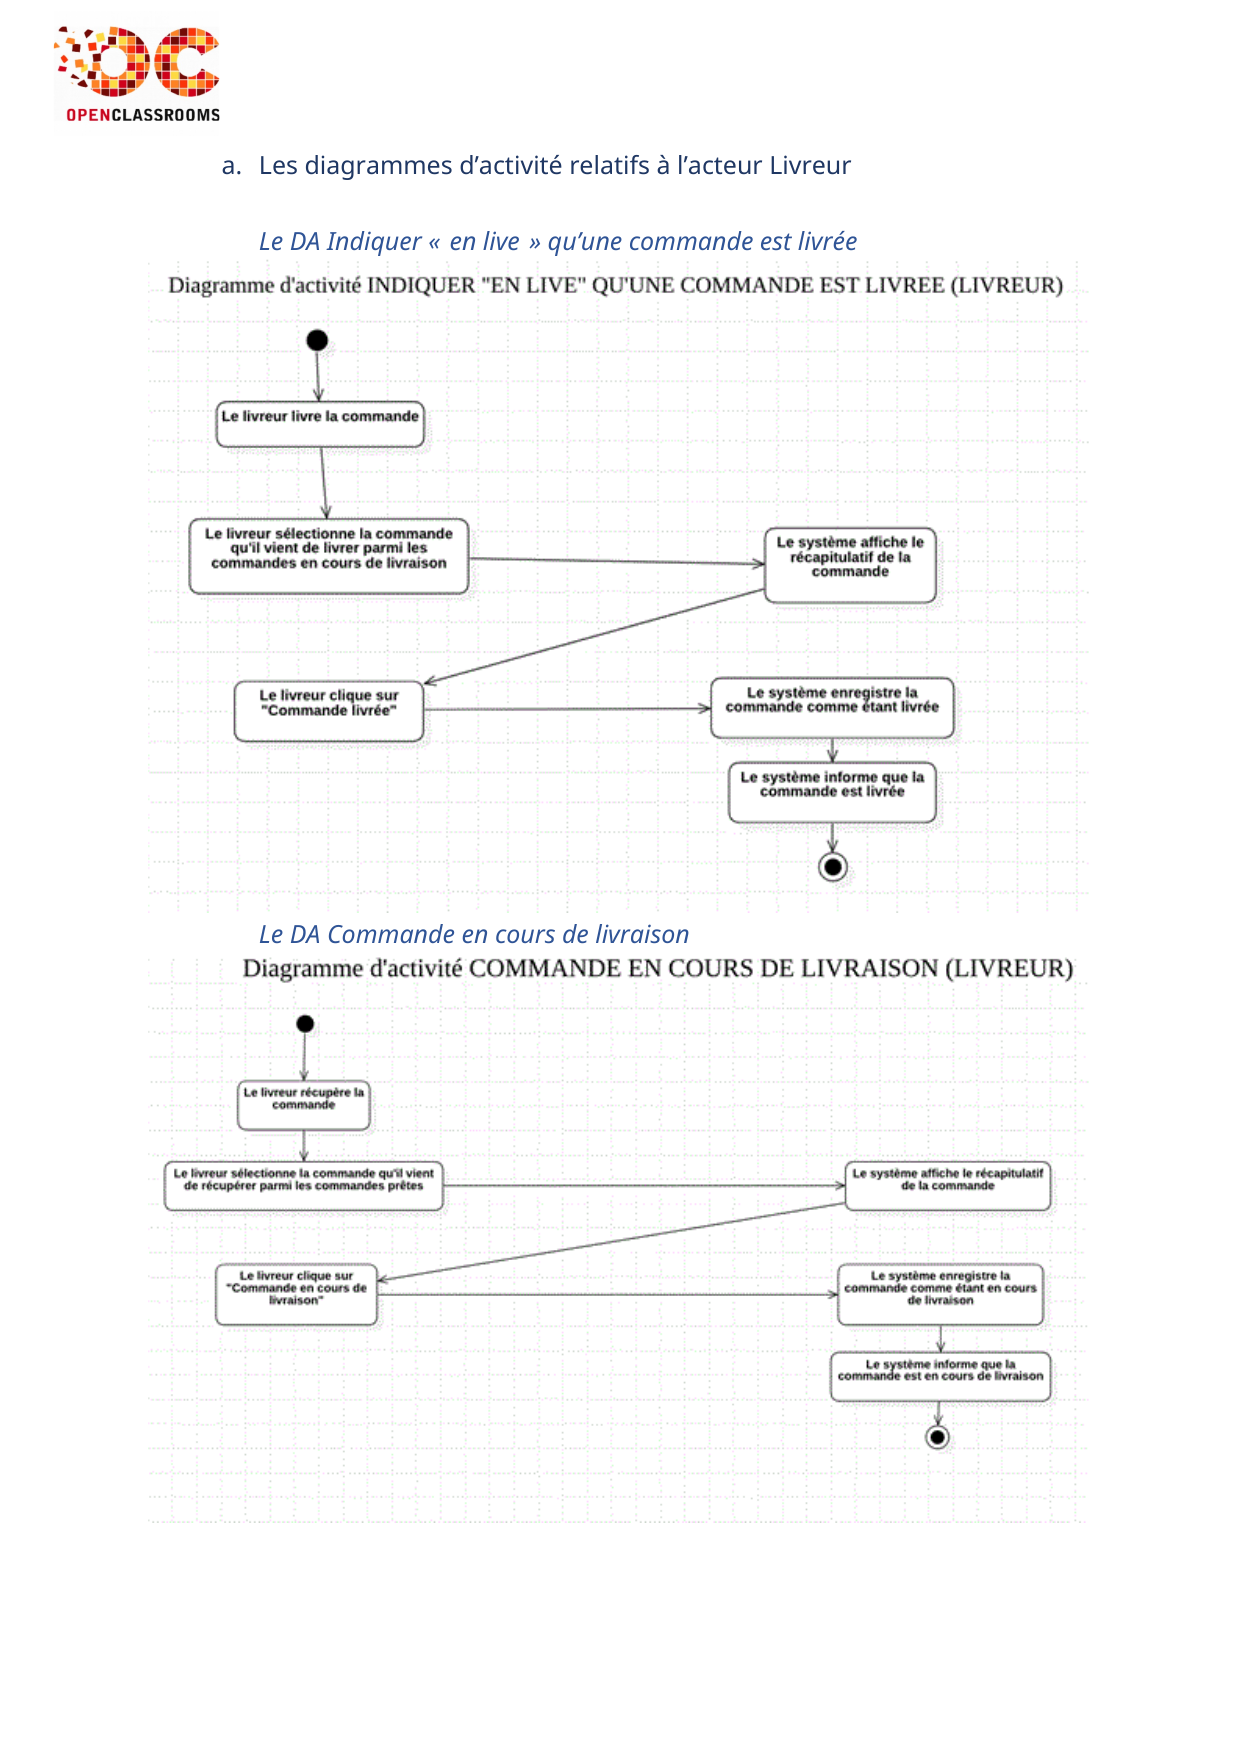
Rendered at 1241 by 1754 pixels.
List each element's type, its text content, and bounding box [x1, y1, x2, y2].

picture [148, 950, 1092, 1523]
subtitle Les diagrammes d’activité relatifs à l’acteur Livreur [221, 148, 1093, 182]
subtitle Le DA Indiquer « en live » qu’une commande est livrée [259, 224, 1093, 258]
picture [148, 257, 1092, 913]
subtitle Le DA Commande en cours de livraison [259, 917, 1093, 951]
picture [53, 11, 220, 136]
